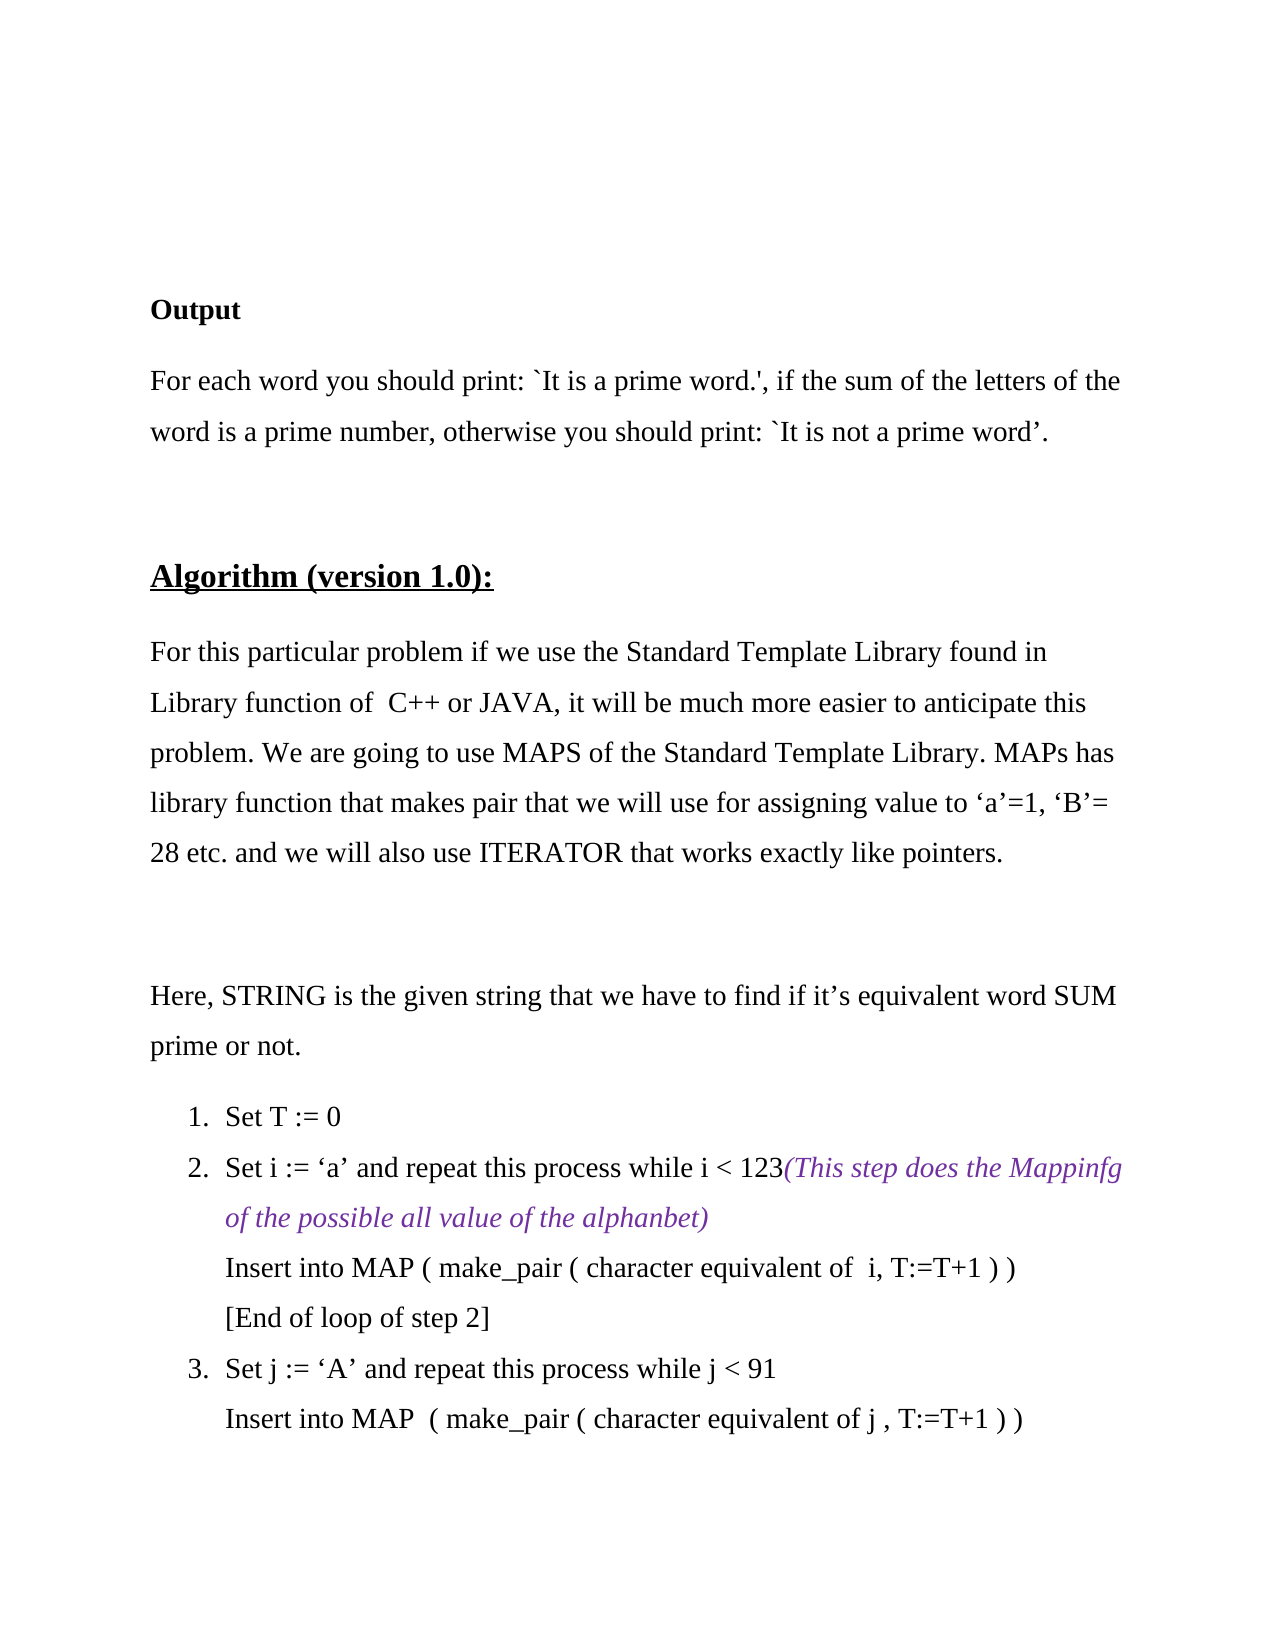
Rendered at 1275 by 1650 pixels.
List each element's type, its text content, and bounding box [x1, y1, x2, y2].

text Algorithm (version 1.0): [150, 556, 1125, 594]
list Set j := ‘A’ and repeat this process while j < 91 [187, 1351, 1125, 1384]
text For this particular problem if we use the Standard Template Library found in Library function of C++ or JAVA, it will be much more easier to anticipate this problem. We are going to use MAPS of the Standard Template Library. MAPs has library function that makes pair that we will use for assigning value to ‘a’=1, ‘B’= 28 etc. and we will also use ITERATOR that works exactly like pointers. [150, 634, 1125, 869]
text Output [150, 292, 1125, 326]
list [End of loop of step 2] [225, 1301, 1125, 1334]
list Insert into MAP ( make_pair ( character equivalent of i, T:=T+1 ) ) [225, 1250, 1125, 1284]
text Here, STRING is the given string that we have to find if it’s equivalent word SUM prime or not. [150, 978, 1125, 1062]
list Insert into MAP ( make_pair ( character equivalent of j , T:=T+1 ) ) [225, 1401, 1125, 1435]
list Set T := 0 [187, 1099, 1125, 1133]
list Set i := ‘a’ and repeat this process while i < 123(This step does the Mappinfg of the possible all value of the alphanbet) [187, 1150, 1125, 1233]
text For each word you should print: `It is a prime word.', if the sum of the letters of the word is a prime number, otherwise you should print: `It is not a prime word’. [150, 363, 1125, 447]
